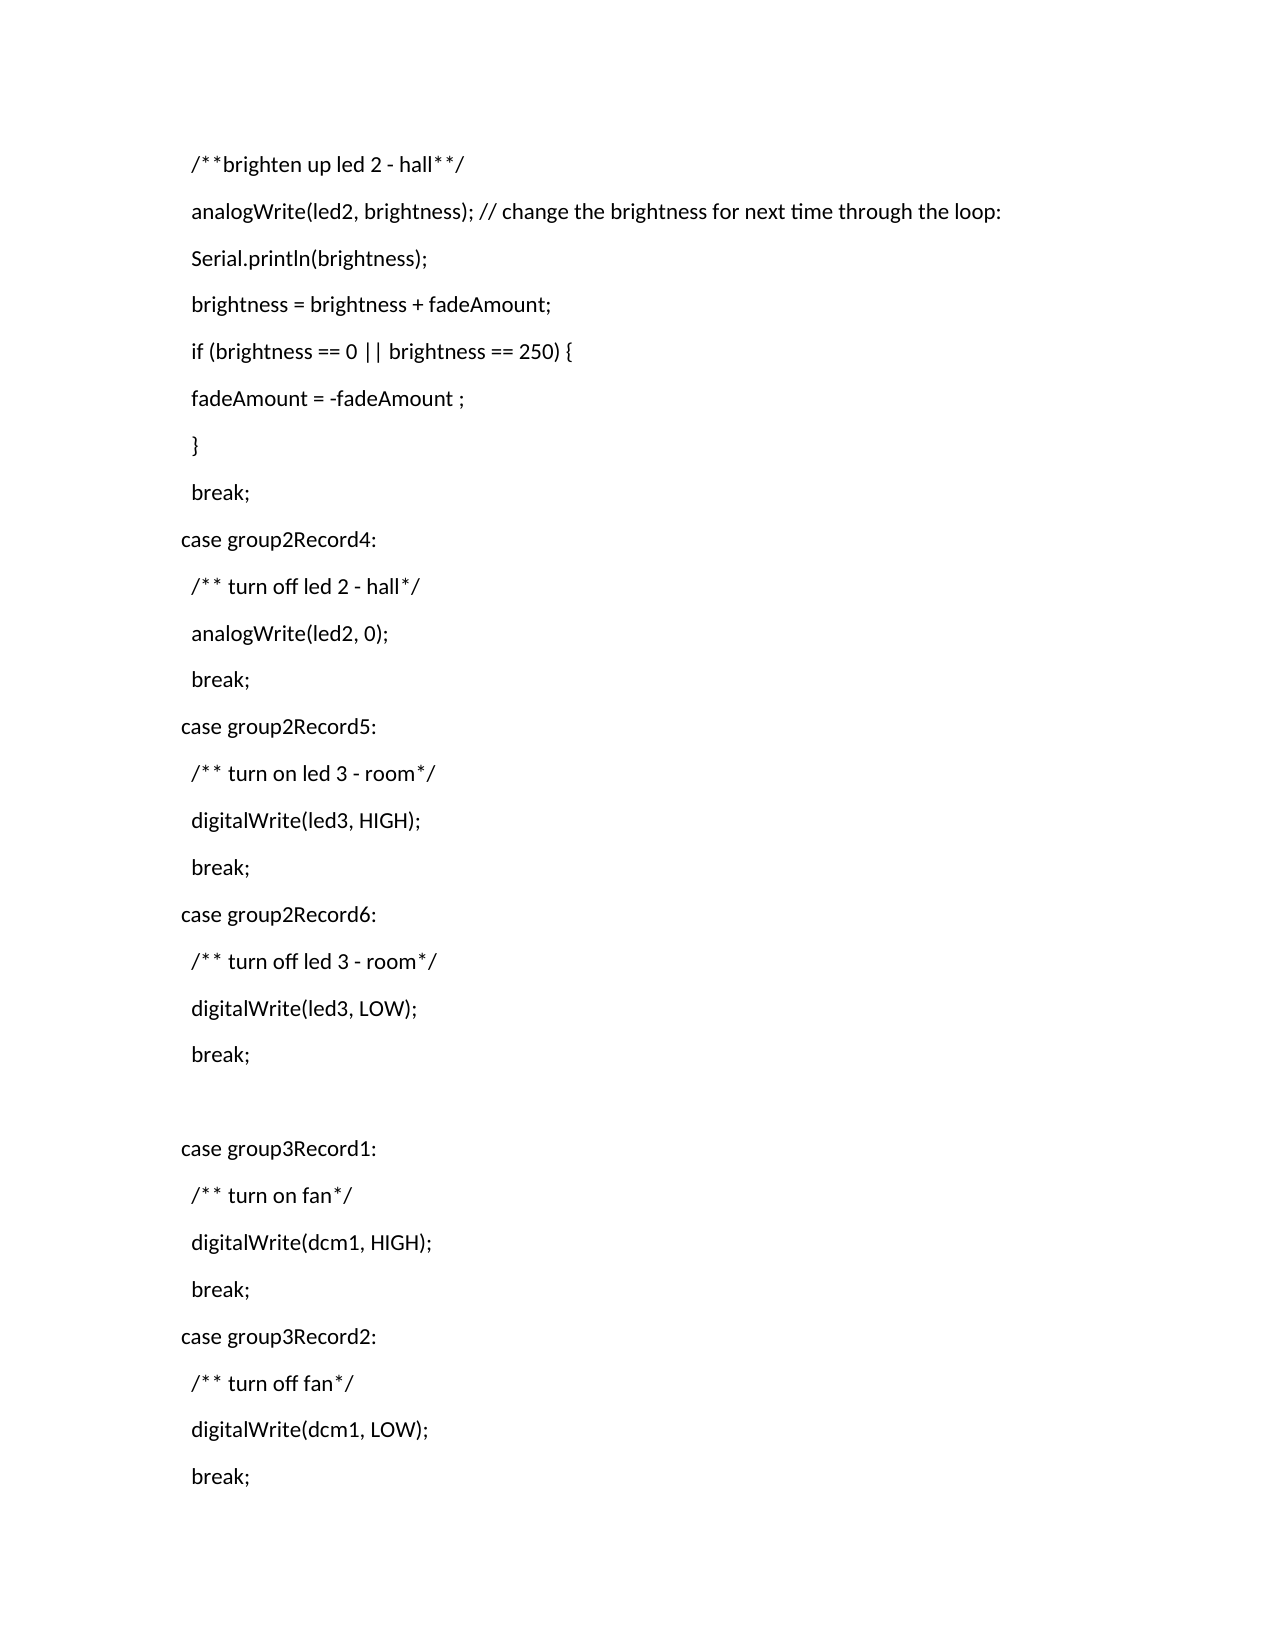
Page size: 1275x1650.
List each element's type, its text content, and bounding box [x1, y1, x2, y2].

text /** turn on fan*/ [150, 1181, 1125, 1209]
text break; [150, 666, 1125, 694]
text /** turn off led 2 - hall*/ [150, 572, 1125, 600]
text digitalWrite(dcm1, HIGH); [150, 1228, 1125, 1256]
text } [150, 431, 1125, 459]
text digitalWrite(dcm1, LOW); [150, 1416, 1125, 1444]
text analogWrite(led2, brightness); // change the brightness for next time through the loop: [150, 197, 1125, 225]
text case group2Record5: [150, 712, 1125, 741]
text break; [150, 1275, 1125, 1303]
text fadeAmount = -fadeAmount ; [150, 384, 1125, 412]
text /** turn off led 3 - room*/ [150, 947, 1125, 975]
text case group2Record6: [150, 900, 1125, 928]
text /** turn off fan*/ [150, 1369, 1125, 1397]
text digitalWrite(led3, HIGH); [150, 806, 1125, 834]
text if (brightness == 0 || brightness == 250) { [150, 337, 1125, 366]
text break; [150, 1041, 1125, 1069]
text break; [150, 478, 1125, 506]
text digitalWrite(led3, LOW); [150, 994, 1125, 1022]
text /** turn on led 3 - room*/ [150, 759, 1125, 787]
text case group3Record1: [150, 1134, 1125, 1162]
text case group2Record4: [150, 525, 1125, 553]
text analogWrite(led2, 0); [150, 619, 1125, 647]
text /**brighten up led 2 - hall**/ [150, 150, 1125, 178]
text Serial.println(brightness); [150, 244, 1125, 272]
text break; [150, 853, 1125, 881]
text break; [150, 1462, 1125, 1491]
text case group3Record2: [150, 1322, 1125, 1350]
text brightness = brightness + fadeAmount; [150, 291, 1125, 319]
